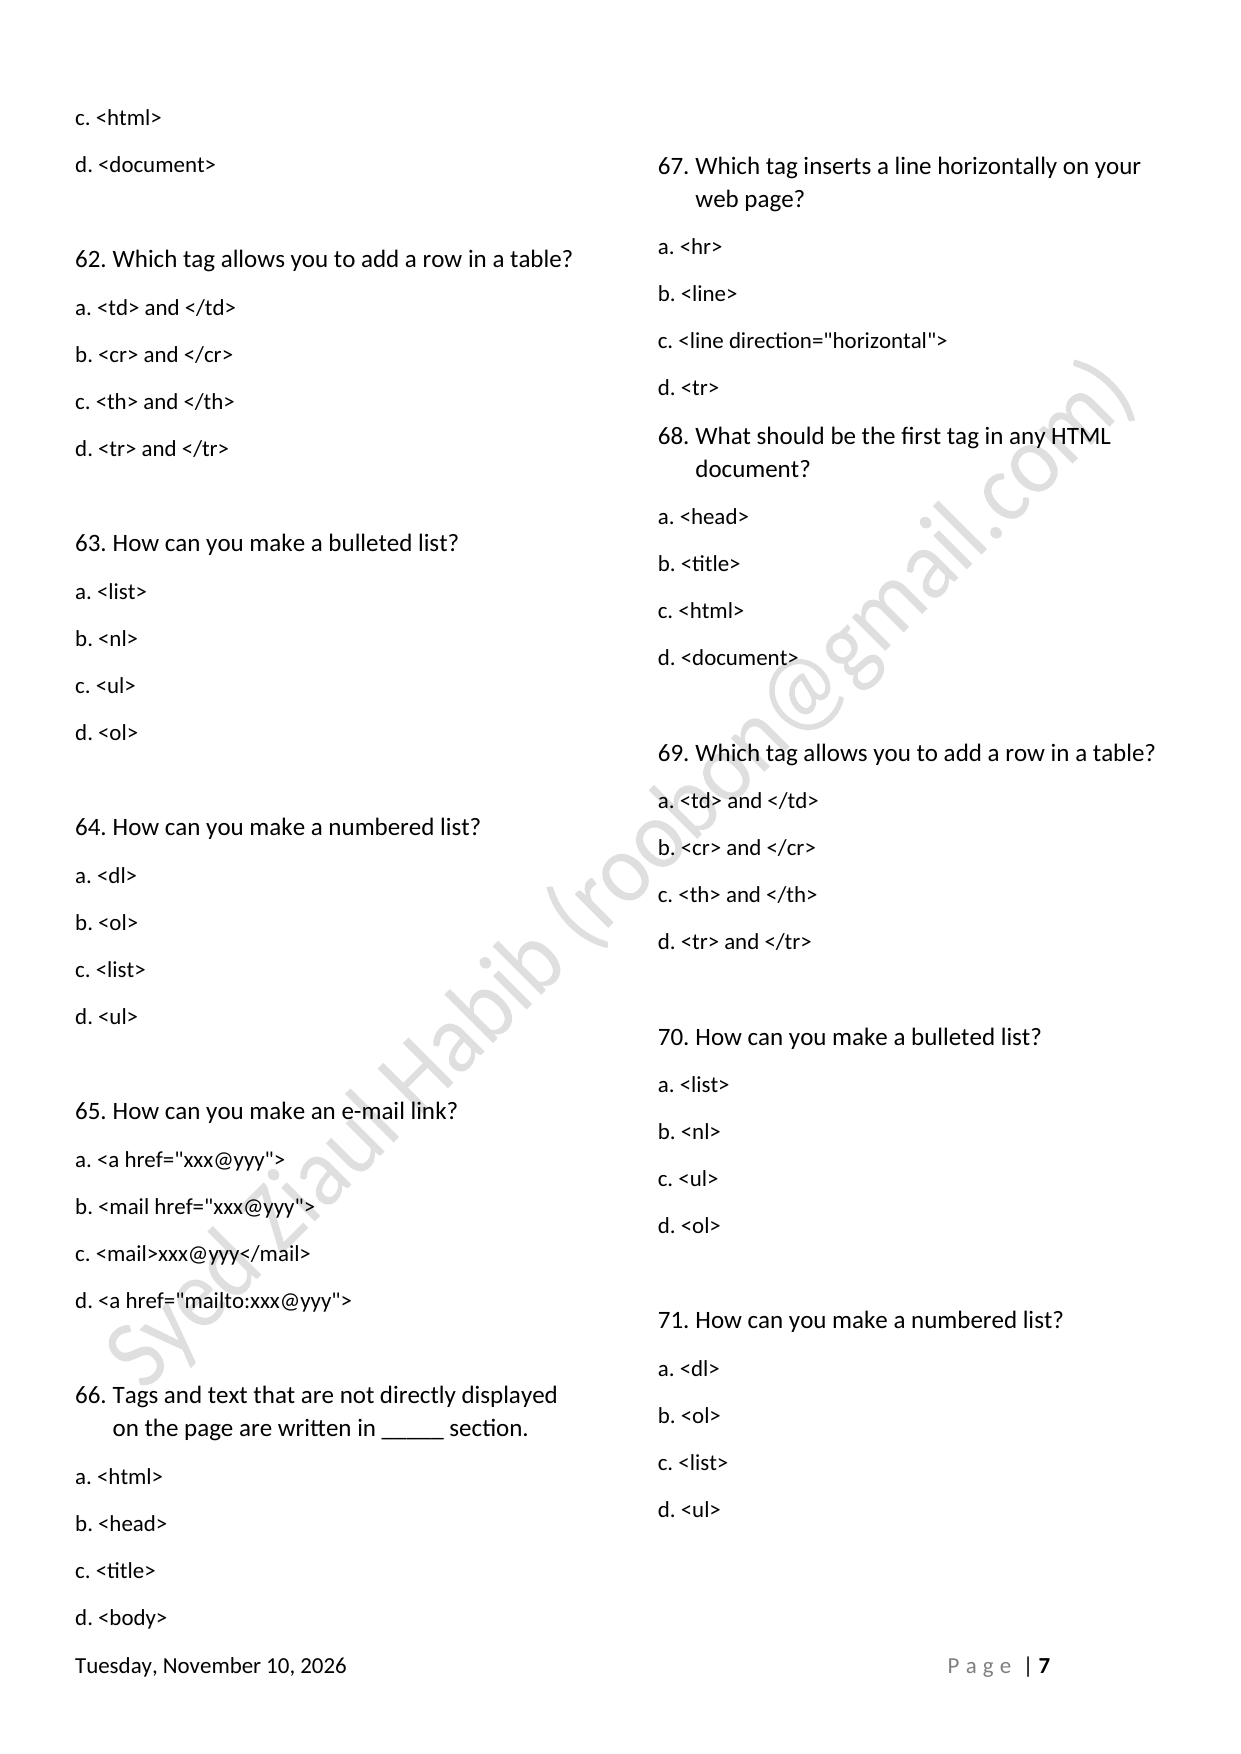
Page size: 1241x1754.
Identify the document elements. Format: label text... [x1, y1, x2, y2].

text d. <body> [75, 1603, 583, 1631]
text d. <a href="mailto:xxx@yyy"> [75, 1286, 583, 1314]
text b. <nl> [658, 1117, 1165, 1145]
text c. <html> [658, 596, 1165, 624]
text b. <ol> [658, 1401, 1165, 1429]
text c. <list> [658, 1448, 1165, 1476]
text a. <a href="xxx@yyy"> [75, 1145, 583, 1173]
text d. <ul> [75, 1002, 583, 1030]
text d. <ol> [658, 1211, 1165, 1239]
list How can you make a numbered list? [658, 1305, 1165, 1335]
text c. <mail>xxx@yyy</mail> [75, 1239, 583, 1267]
list How can you make a bulleted list? [658, 1021, 1165, 1051]
text c. <line direction="horizontal"> [658, 326, 1165, 354]
text b. <mail href="xxx@yyy"> [75, 1192, 583, 1220]
list How can you make a bulleted list? [75, 528, 583, 558]
text d. <tr> and </tr> [658, 927, 1165, 955]
text a. <dl> [75, 861, 583, 889]
text d. <tr> and </tr> [75, 434, 583, 462]
text a. <list> [75, 577, 583, 605]
list Which tag inserts a line horizontally on your web page? [658, 150, 1165, 213]
list Tags and text that are not directly displayed on the page are written in _____ section. [75, 1379, 583, 1443]
text b. <head> [75, 1509, 583, 1537]
text d. <document> [75, 150, 583, 178]
text c. <th> and </th> [658, 880, 1165, 908]
text b. <cr> and </cr> [658, 833, 1165, 861]
text d. <document> [658, 643, 1165, 671]
text c. <list> [75, 955, 583, 983]
text c. <ul> [75, 671, 583, 699]
text b. <nl> [75, 624, 583, 652]
text b. <title> [658, 549, 1165, 577]
text c. <th> and </th> [75, 387, 583, 415]
list Which tag allows you to add a row in a table? [75, 244, 583, 274]
list What should be the first tag in any HTML document? [658, 420, 1165, 483]
list How can you make a numbered list? [75, 812, 583, 842]
text a. <html> [75, 1462, 583, 1490]
text c. <html> [75, 103, 583, 131]
list How can you make an e-mail link? [75, 1096, 583, 1126]
text d. <tr> [658, 373, 1165, 401]
text a. <td> and </td> [75, 293, 583, 321]
text b. <cr> and </cr> [75, 340, 583, 368]
text c. <ul> [658, 1164, 1165, 1192]
text c. <title> [75, 1556, 583, 1584]
text a. <head> [658, 502, 1165, 530]
text a. <dl> [658, 1354, 1165, 1382]
list Which tag allows you to add a row in a table? [658, 737, 1165, 767]
text d. <ol> [75, 718, 583, 746]
text b. <line> [658, 279, 1165, 307]
text a. <td> and </td> [658, 786, 1165, 814]
text a. <list> [658, 1070, 1165, 1098]
text b. <ol> [75, 908, 583, 936]
text a. <hr> [658, 232, 1165, 260]
text d. <ul> [658, 1495, 1165, 1523]
